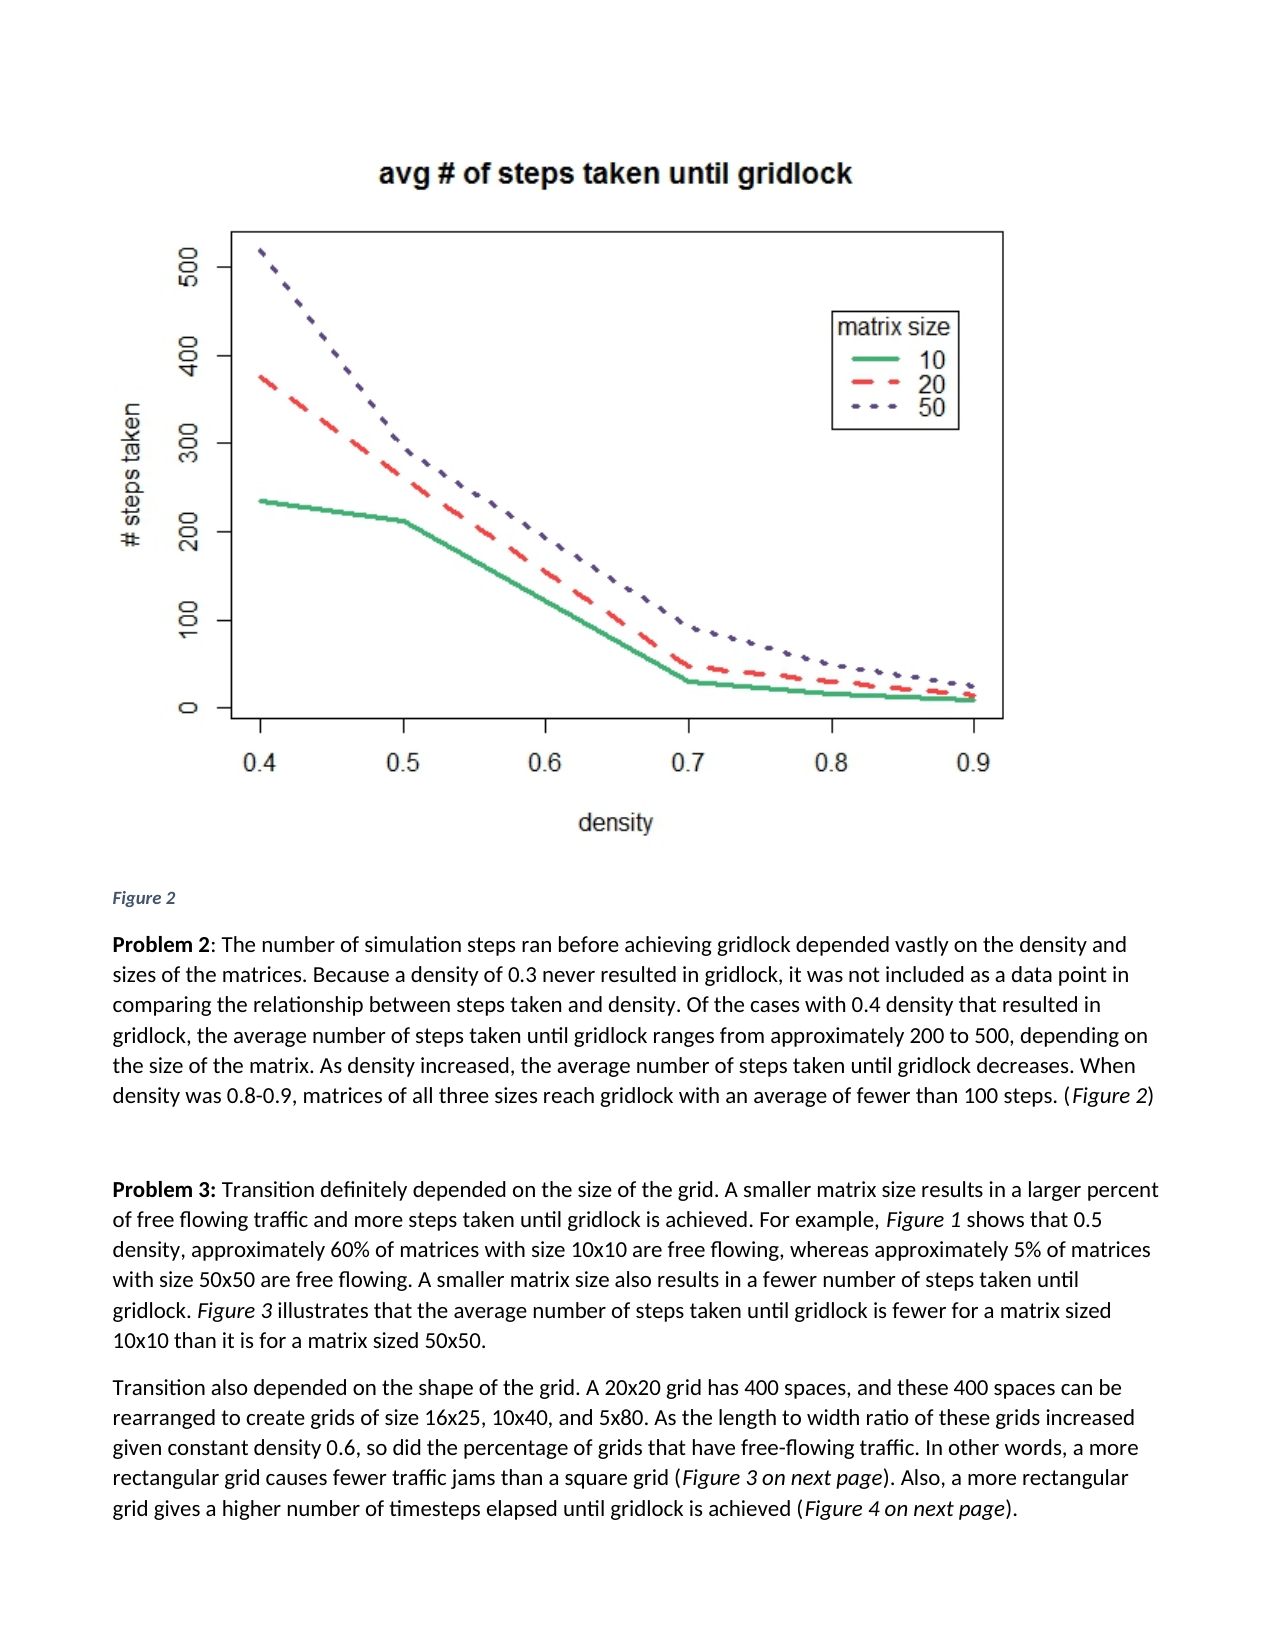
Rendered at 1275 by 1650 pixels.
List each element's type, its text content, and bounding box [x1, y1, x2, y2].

text Transition also depended on the shape of the grid. A 20x20 grid has 400 spaces, and these 400 spaces can be rearranged to create grids of size 16x25, 10x40, and 5x80. As the length to width ratio of these grids increased given constant density 0.6, so did the percentage of grids that have free-flowing traffic. In other words, a more rectangular grid causes fewer traffic jams than a square grid (Figure 3 on next page). Also, a more rectangular grid gives a higher number of timesteps elapsed until gridlock is achieved (Figure 4 on next page). [112, 1373, 1162, 1522]
picture [112, 112, 1064, 868]
text Problem 3: Transition definitely depended on the size of the grid. A smaller matrix size results in a larger percent of free flowing traffic and more steps taken until gridlock is achieved. For example, Figure 1 shows that 0.5 density, approximately 60% of matrices with size 10x10 are free flowing, whereas approximately 5% of matrices with size 50x50 are free flowing. A smaller matrix size also results in a fewer number of steps taken until gridlock. Figure 3 illustrates that the average number of steps taken until gridlock is fewer for a matrix sized 10x10 than it is for a matrix sized 50x50. [112, 1175, 1162, 1354]
text Figure 2 [112, 886, 1162, 909]
text Problem 2: The number of simulation steps ran before achieving gridlock depended vastly on the density and sizes of the matrices. Because a density of 0.3 never resulted in gridlock, it was not included as a data point in comparing the relationship between steps taken and density. Of the cases with 0.4 density that resulted in gridlock, the average number of steps taken until gridlock ranges from approximately 200 to 500, depending on the size of the matrix. As density increased, the average number of steps taken until gridlock decreases. When density was 0.8-0.9, matrices of all three sizes reach gridlock with an average of fewer than 100 steps. (Figure 2) [112, 930, 1162, 1109]
